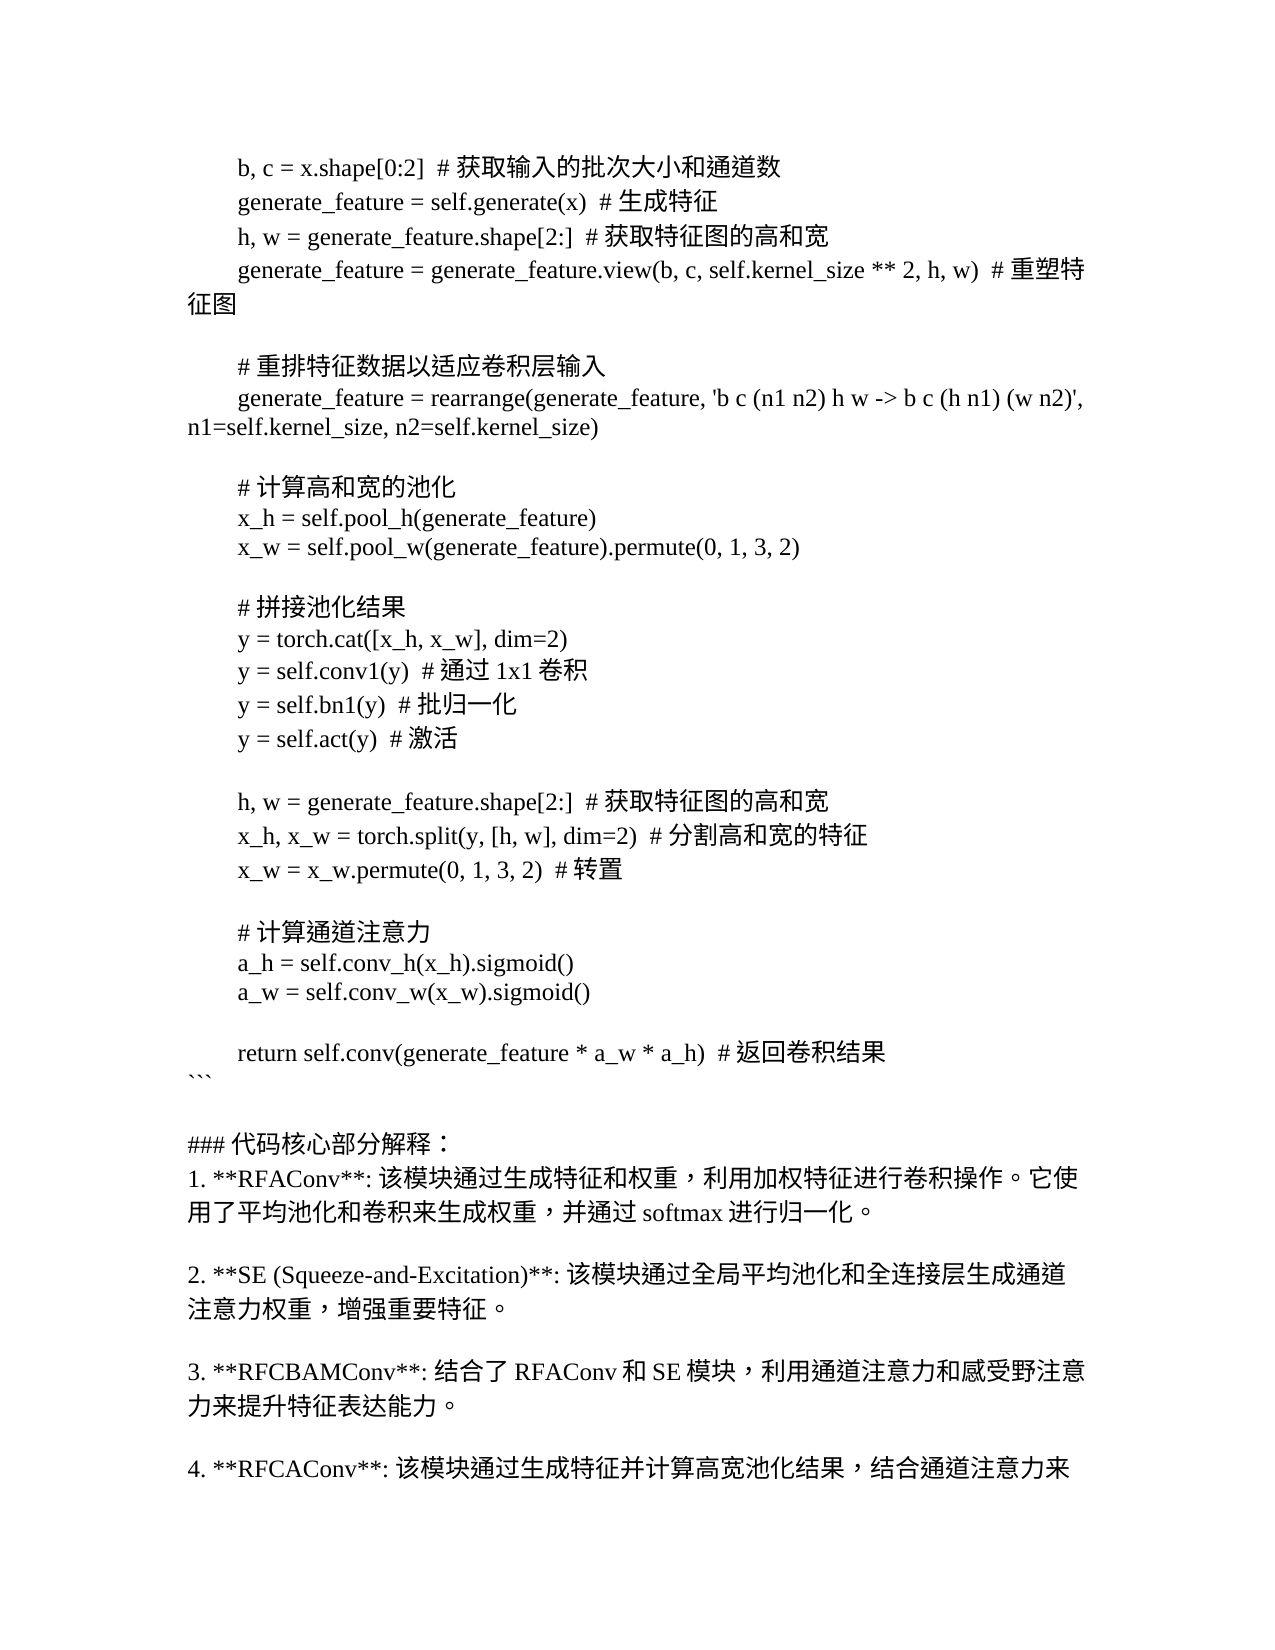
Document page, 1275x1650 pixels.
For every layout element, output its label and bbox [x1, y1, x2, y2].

text [187, 150, 1087, 1485]
